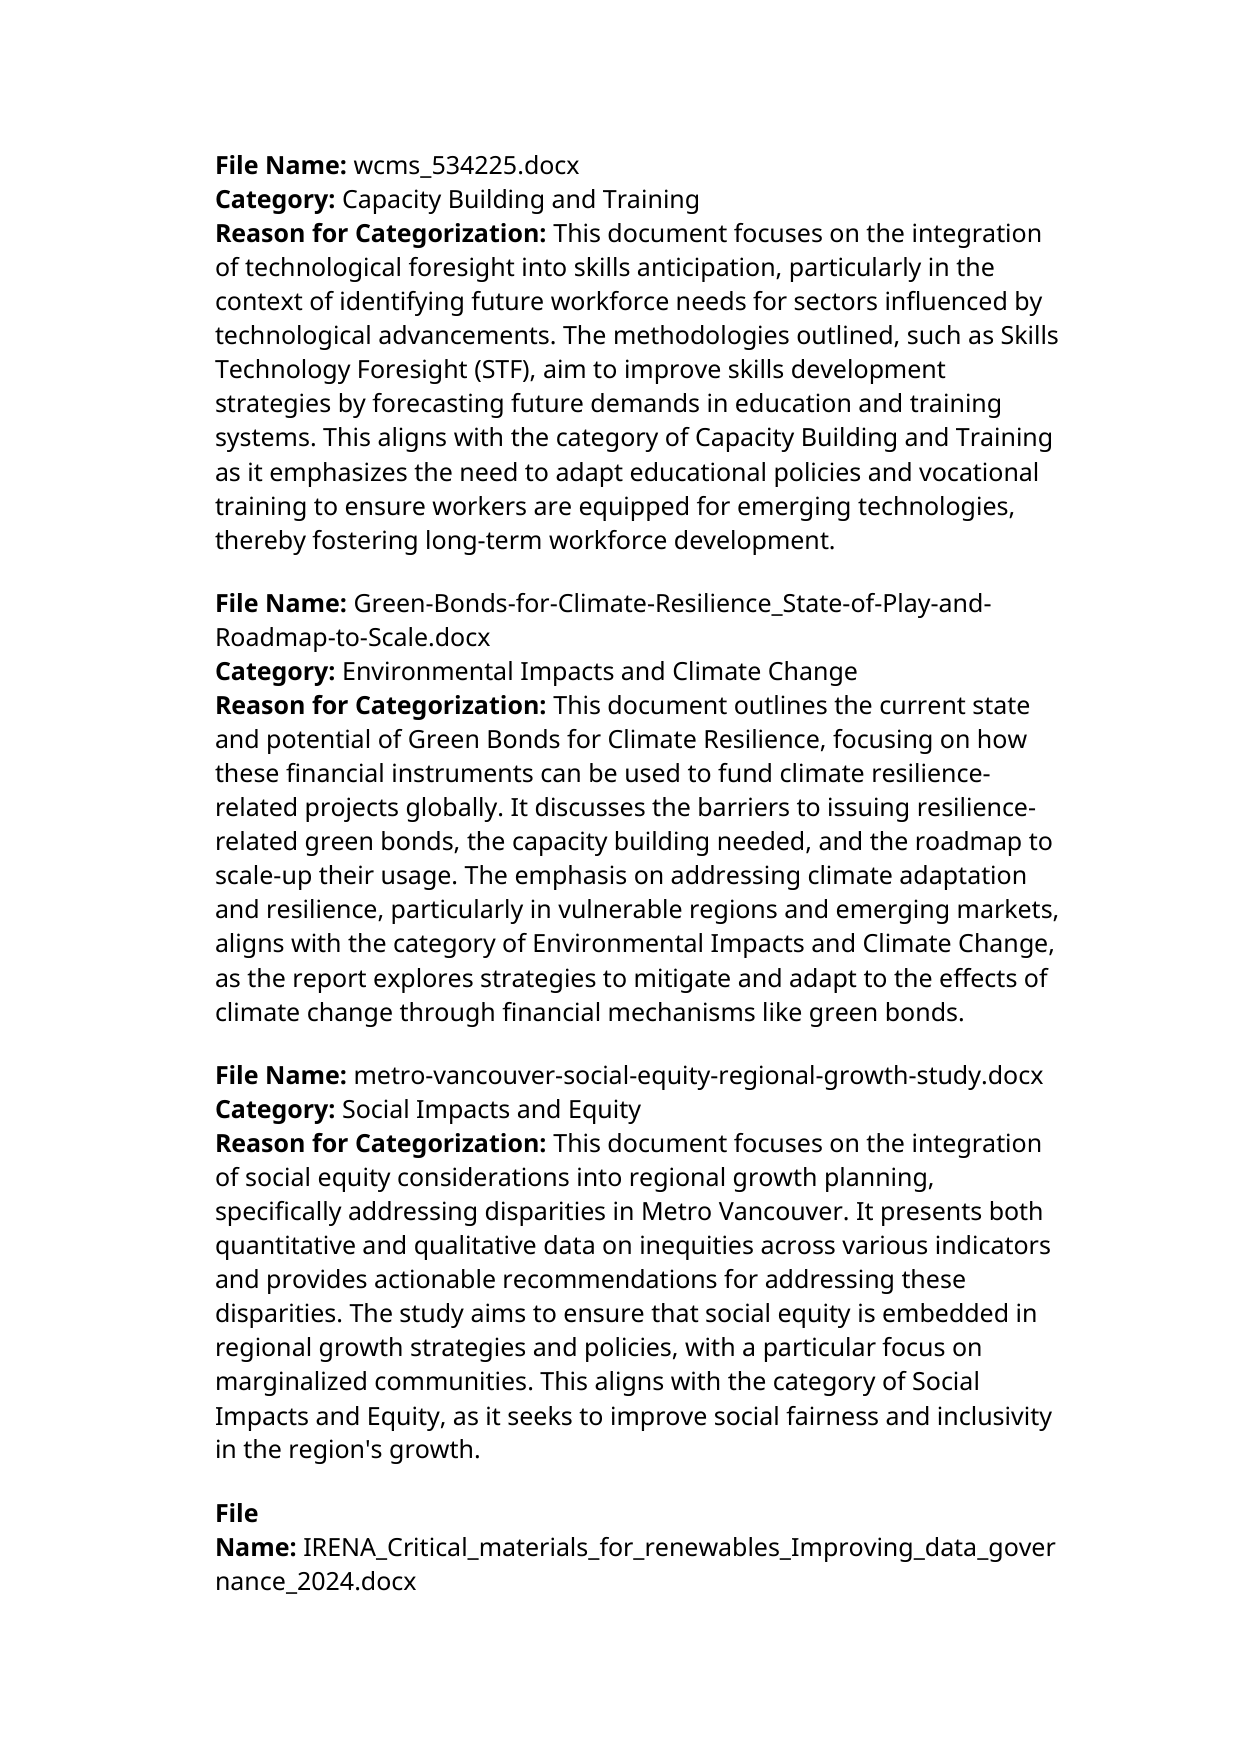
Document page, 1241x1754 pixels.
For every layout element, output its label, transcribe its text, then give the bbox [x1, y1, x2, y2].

text File Name: Green-Bonds-for-Climate-Resilience_State-of-Play-and-Roadmap-to-Scale.docx Category: Environmental Impacts and Climate Change Reason for Categorization: This document outlines the current state and potential of Green Bonds for Climate Resilience, focusing on how these financial instruments can be used to fund climate resilience-related projects globally. It discusses the barriers to issuing resilience-related green bonds, the capacity building needed, and the roadmap to scale-up their usage. The emphasis on addressing climate adaptation and resilience, particularly in vulnerable regions and emerging markets, aligns with the category of Environmental Impacts and Climate Change, as the report explores strategies to mitigate and adapt to the effects of climate change through financial mechanisms like green bonds. [215, 586, 1063, 1028]
text File Name: metro-vancouver-social-equity-regional-growth-study.docx Category: Social Impacts and Equity Reason for Categorization: This document focuses on the integration of social equity considerations into regional growth planning, specifically addressing disparities in Metro Vancouver. It presents both quantitative and qualitative data on inequities across various indicators and provides actionable recommendations for addressing these disparities. The study aims to ensure that social equity is embedded in regional growth strategies and policies, with a particular focus on marginalized communities. This aligns with the category of Social Impacts and Equity, as it seeks to improve social fairness and inclusivity in the region's growth. [215, 1057, 1063, 1466]
text File Name: wcms_534225.docx Category: Capacity Building and Training Reason for Categorization: This document focuses on the integration of technological foresight into skills anticipation, particularly in the context of identifying future workforce needs for sectors influenced by technological advancements. The methodologies outlined, such as Skills Technology Foresight (STF), aim to improve skills development strategies by forecasting future demands in education and training systems. This aligns with the category of Capacity Building and Training as it emphasizes the need to adapt educational policies and vocational training to ensure workers are equipped for emerging technologies, thereby fostering long-term workforce development. [215, 148, 1063, 556]
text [215, 1495, 1063, 1598]
